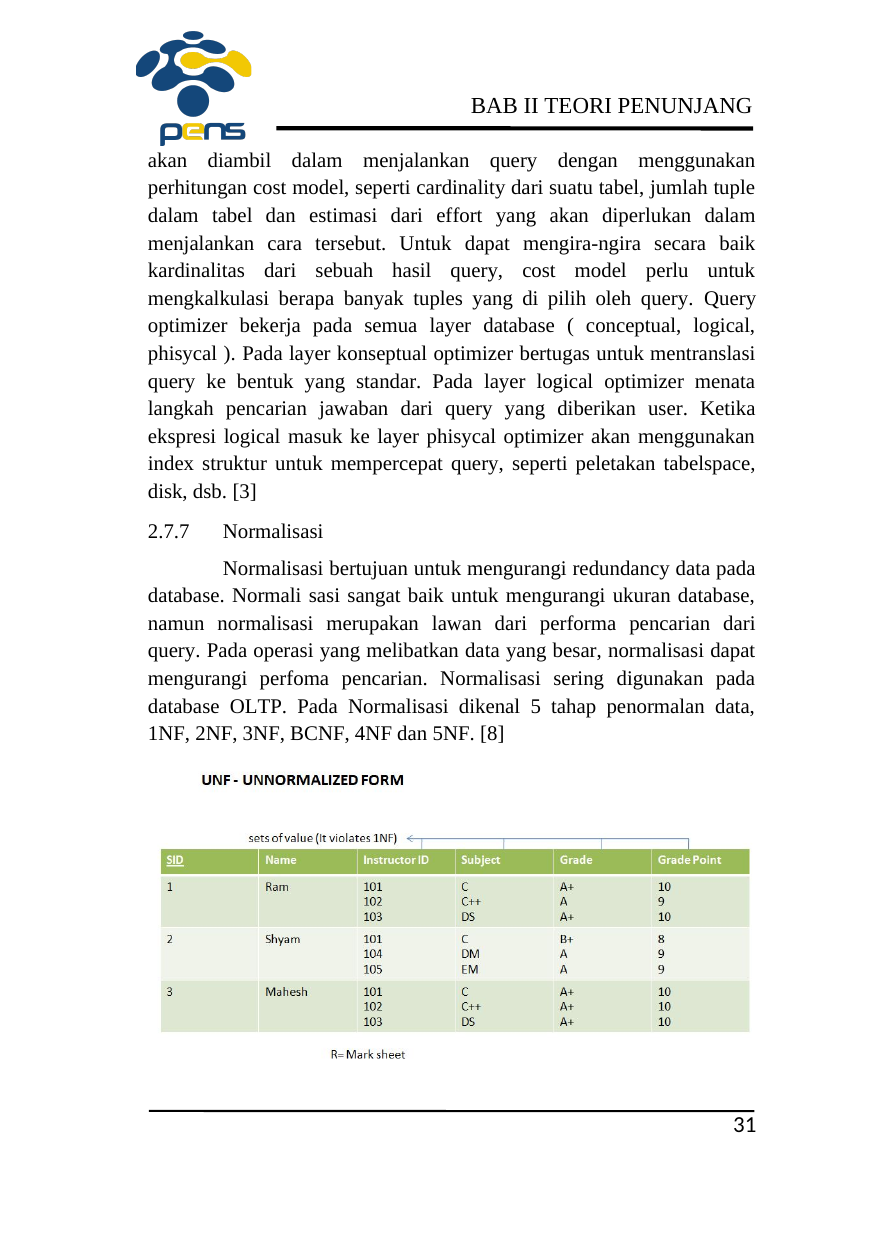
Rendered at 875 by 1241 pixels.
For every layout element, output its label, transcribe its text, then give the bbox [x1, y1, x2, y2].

text Normalisasi [148, 519, 756, 543]
picture [147, 761, 757, 1071]
text Normalisasi bertujuan untuk mengurangi redundancy data pada database. Normali sasi sangat baik untuk mengurangi ukuran database, namun normalisasi merupakan lawan dari performa pencarian dari query. Pada operasi yang melibatkan data yang besar, normalisasi dapat mengurangi perfoma pencarian. Normalisasi sering digunakan pada database OLTP. Pada Normalisasi dikenal 5 tahap penormalan data, 1NF, 2NF, 3NF, BCNF, 4NF dan 5NF. [148, 556, 756, 745]
picture [136, 31, 252, 146]
